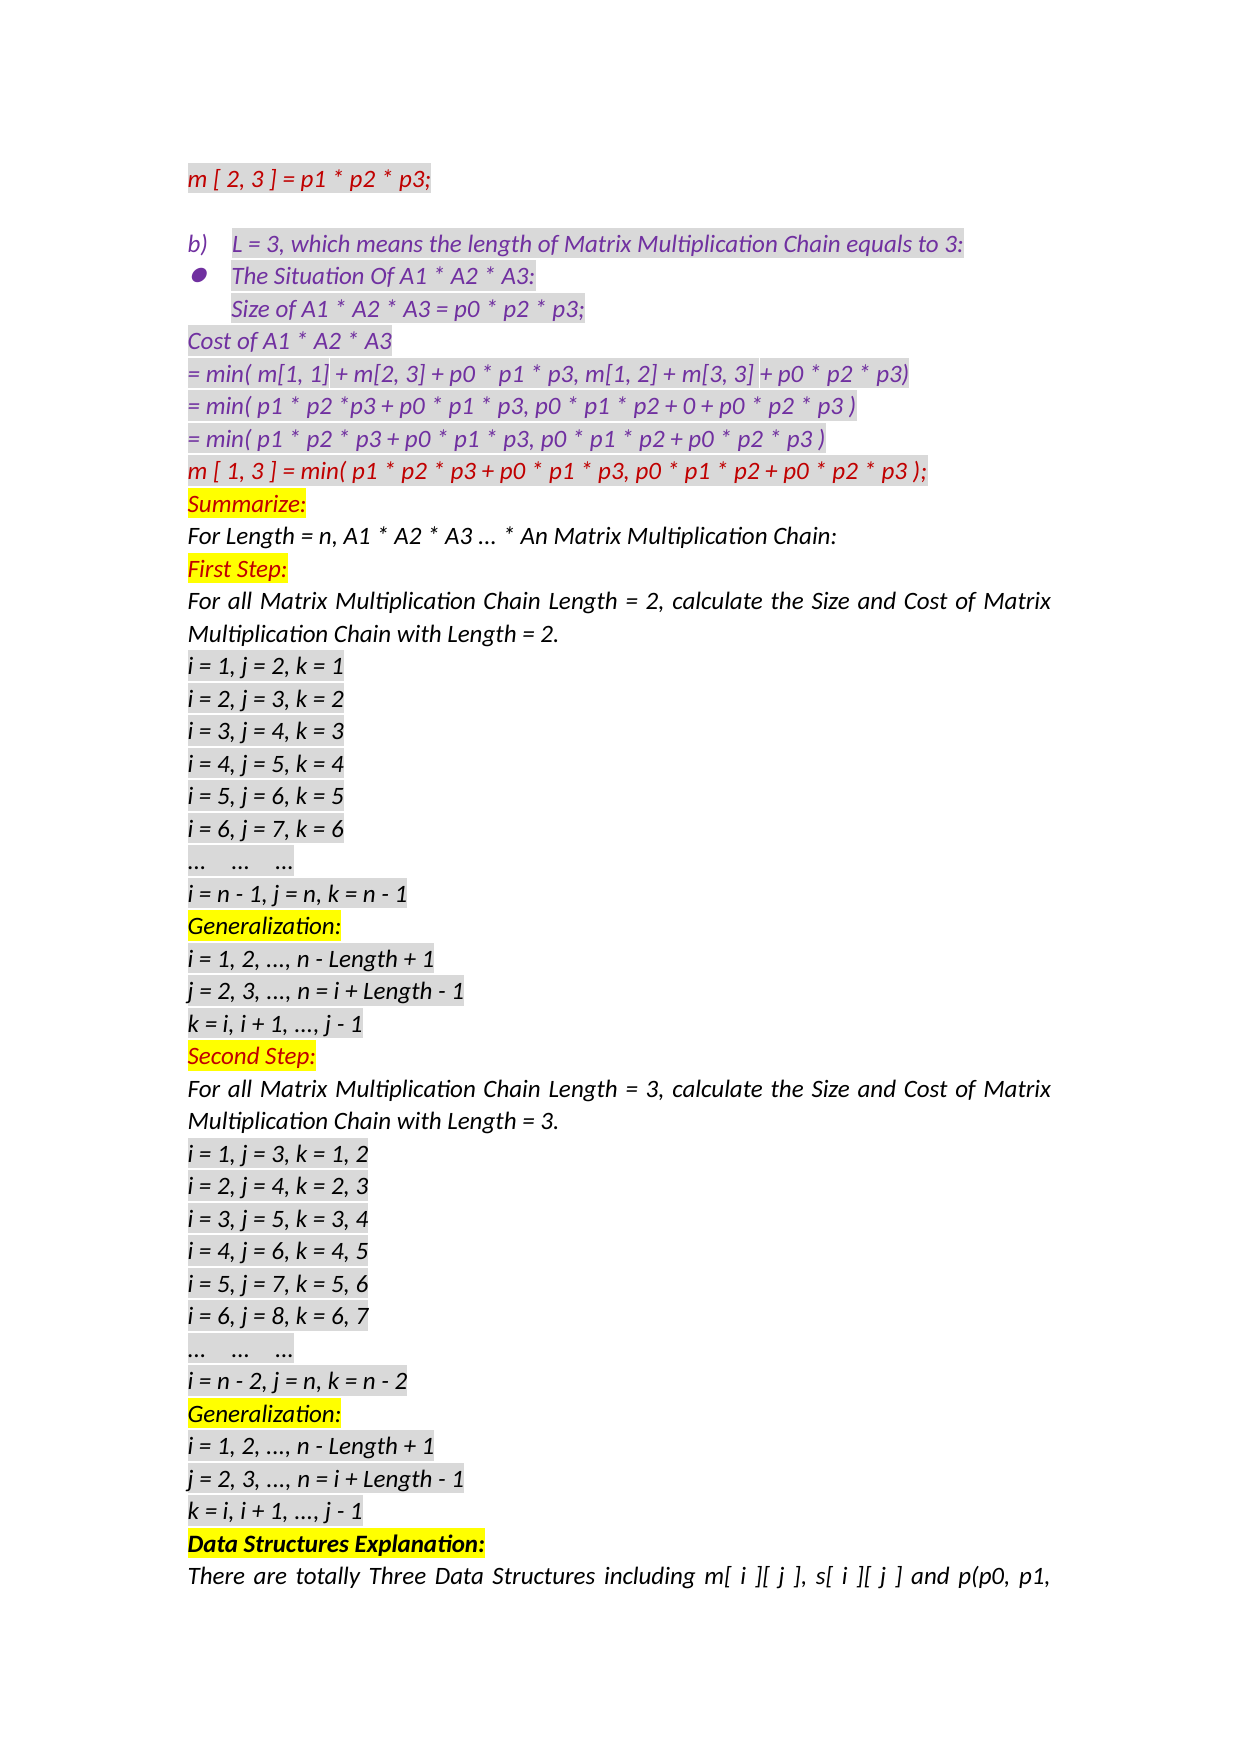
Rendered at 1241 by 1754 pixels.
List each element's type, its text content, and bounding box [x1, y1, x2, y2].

list i = 4, j = 5, k = 4 [187, 747, 1053, 779]
list = min( p1 * p2 *p3 + p0 * p1 * p3, p0 * p1 * p2 + 0 + p0 * p2 * p3 ) [187, 389, 1053, 422]
list Size of A1 * A2 * A3 = p0 * p2 * p3; [187, 292, 1053, 324]
list There are totally Three Data Structures including m[ i ][ j ], s[ i ][ j ] and p(p0, p1, p2,..., pn). [187, 1559, 1053, 1592]
list i = 3, j = 5, k = 3, 4 [187, 1202, 1053, 1234]
list = min( p1 * p2 * p3 + p0 * p1 * p3, p0 * p1 * p2 + p0 * p2 * p3 ) [187, 422, 1053, 454]
list i = 6, j = 8, k = 6, 7 [187, 1299, 1053, 1332]
list Second Step: [187, 1039, 1053, 1072]
list j = 2, 3, ..., n = i + Length - 1 [187, 974, 1053, 1007]
list i = 1, j = 3, k = 1, 2 [187, 1137, 1053, 1169]
list ... ... ... [187, 844, 1053, 877]
list i = 5, j = 6, k = 5 [187, 779, 1053, 812]
list L = 3, which means the length of Matrix Multiplication Chain equals to 3: [187, 227, 1053, 259]
list i = n - 2, j = n, k = n - 2 [187, 1364, 1053, 1397]
list Data Structures Explanation: [187, 1527, 1053, 1559]
list m [ 1, 3 ] = min( p1 * p2 * p3 + p0 * p1 * p3, p0 * p1 * p2 + p0 * p2 * p3 ); [187, 454, 1053, 487]
list k = i, i + 1, ..., j - 1 [187, 1494, 1053, 1527]
list i = 1, 2, ..., n - Length + 1 [187, 1429, 1053, 1462]
list For all Matrix Multiplication Chain Length = 2, calculate the Size and Cost of Matrix Multiplication Chain with Length = 2. [187, 584, 1053, 649]
list For Length = n, A1 * A2 * A3 ... * An Matrix Multiplication Chain: [187, 519, 1053, 552]
list i = 1, 2, ..., n - Length + 1 [187, 942, 1053, 974]
list m [ 2, 3 ] = p1 * p2 * p3; [187, 162, 1053, 194]
list Generalization: [187, 909, 1053, 942]
list i = 5, j = 7, k = 5, 6 [187, 1267, 1053, 1299]
list The Situation Of A1 * A2 * A3: [187, 259, 1053, 292]
list i = n - 1, j = n, k = n - 1 [187, 877, 1053, 909]
list i = 3, j = 4, k = 3 [187, 714, 1053, 747]
list First Step: [187, 552, 1053, 584]
list ... ... ... [187, 1332, 1053, 1364]
list For all Matrix Multiplication Chain Length = 3, calculate the Size and Cost of Matrix Multiplication Chain with Length = 3. [187, 1072, 1053, 1137]
list i = 6, j = 7, k = 6 [187, 812, 1053, 844]
list i = 2, j = 4, k = 2, 3 [187, 1169, 1053, 1202]
list Cost of A1 * A2 * A3 [187, 324, 1053, 357]
list Generalization: [187, 1397, 1053, 1429]
list = min( m[1, 1] + m[2, 3] + p0 * p1 * p3, m[1, 2] + m[3, 3] + p0 * p2 * p3) [187, 357, 1053, 389]
list i = 1, j = 2, k = 1 [187, 649, 1053, 682]
list Summarize: [187, 487, 1053, 519]
list i = 2, j = 3, k = 2 [187, 682, 1053, 714]
list j = 2, 3, ..., n = i + Length - 1 [187, 1462, 1053, 1494]
list k = i, i + 1, ..., j - 1 [187, 1007, 1053, 1039]
list i = 4, j = 6, k = 4, 5 [187, 1234, 1053, 1267]
